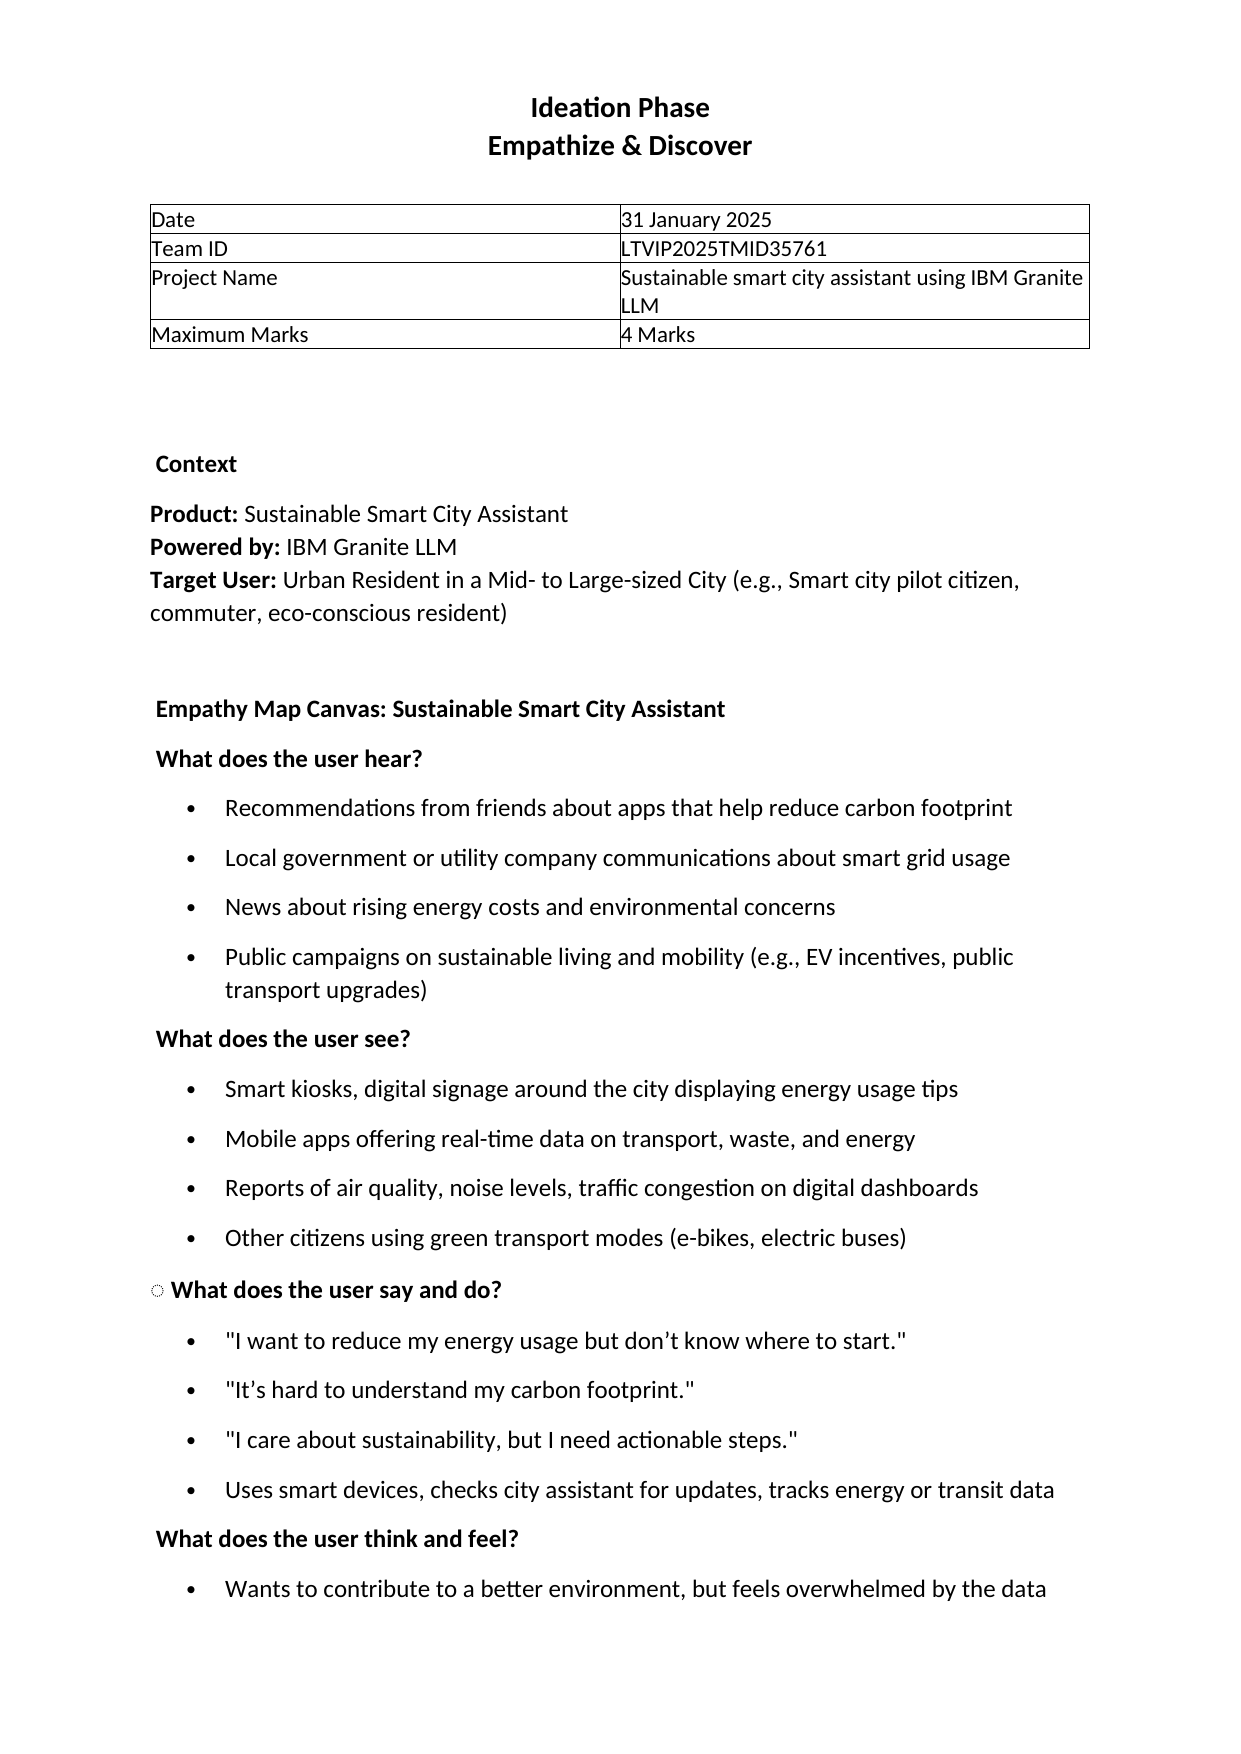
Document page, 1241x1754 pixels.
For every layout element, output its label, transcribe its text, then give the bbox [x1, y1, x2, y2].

list "I care about sustainability, but I need actionable steps." [187, 1424, 1090, 1455]
table_cell 4 Marks [621, 320, 1089, 348]
list Mobile apps offering real-time data on transport, waste, and energy [187, 1123, 1090, 1153]
list News about rising energy costs and environmental concerns [187, 892, 1090, 922]
list "I want to reduce my energy usage but don’t know where to start." [187, 1325, 1090, 1356]
list Public campaigns on sustainable living and mobility (e.g., EV incentives, public transport upgrades) [187, 941, 1090, 1004]
text What does the user think and feel? [150, 1523, 1090, 1554]
list Local government or utility company communications about smart grid usage [187, 842, 1090, 872]
text What does the user see? [150, 1024, 1090, 1054]
list Other citizens using green transport modes (e-bikes, electric buses) [187, 1222, 1090, 1252]
table_cell Sustainable smart city assistant using IBM Granite LLM [621, 263, 1089, 319]
list Smart kiosks, digital signage around the city displaying energy usage tips [187, 1073, 1090, 1104]
table_cell LTVIP2025TMID35761 [621, 234, 1089, 262]
table_cell Maximum Marks [151, 320, 620, 348]
table_header 31 January 2025 [621, 205, 1089, 233]
text Ideation Phase [150, 89, 1090, 124]
text Product: Sustainable Smart City Assistant Powered by: IBM Granite LLM Target User: Urban Resident in a Mid- to Large-sized City (e.g., Smart city pilot citizen, commuter, eco-conscious resident) [150, 498, 1090, 627]
text What does the user hear? [150, 743, 1090, 773]
list Wants to contribute to a better environment, but feels overwhelmed by the data [187, 1573, 1090, 1603]
list Reports of air quality, noise levels, traffic congestion on digital dashboards [187, 1172, 1090, 1203]
list "It’s hard to understand my carbon footprint." [187, 1374, 1090, 1405]
table_cell Project Name [151, 263, 620, 319]
text Empathize & Discover [150, 127, 1090, 163]
table_header Date [151, 205, 620, 233]
list Recommendations from friends about apps that help reduce carbon footprint [187, 792, 1090, 823]
text Context [150, 448, 1090, 479]
table_cell Team ID [151, 234, 620, 262]
text Empathy Map Canvas: Sustainable Smart City Assistant [150, 693, 1090, 724]
text ️ What does the user say and do? [150, 1272, 1090, 1306]
list Uses smart devices, checks city assistant for updates, tracks energy or transit data [187, 1474, 1090, 1504]
